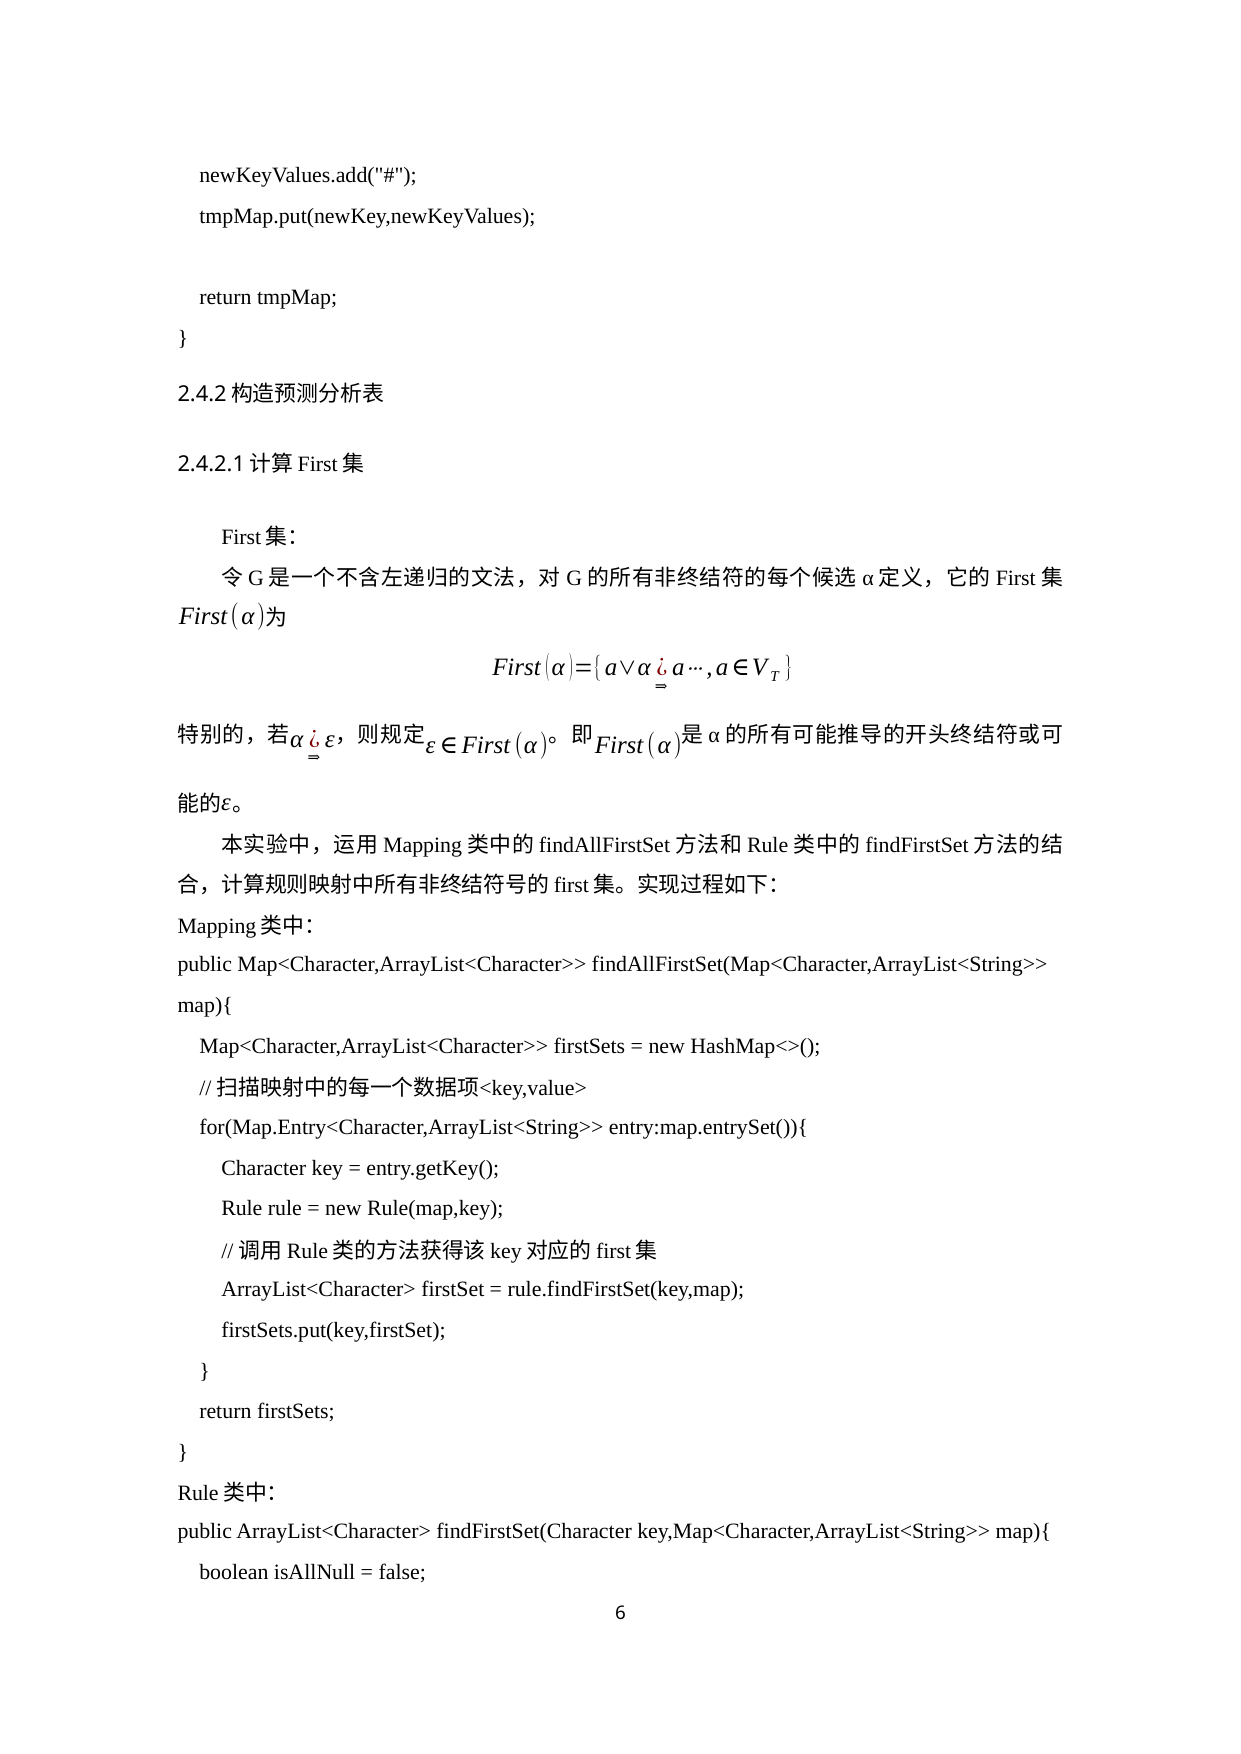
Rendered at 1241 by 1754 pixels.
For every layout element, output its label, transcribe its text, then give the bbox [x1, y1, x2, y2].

subtitle 2.4.2构造预测分析表 [177, 376, 1063, 409]
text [177, 159, 1063, 354]
subtitle 2.4.2.1计算First集 [177, 446, 1063, 478]
text 特别的，若，则规定。即是α的所有可能推导的开头终结符或可能的。 [177, 713, 1063, 818]
text public Map<Character,ArrayList<Character>> findAllFirstSet(Map<Character,ArrayList<String>> map){ Map<Character,ArrayList<Character>> firstSets = new HashMap<>(); // 扫描映射中的每一个数据项<key,value> for(Map.Entry<Character,ArrayList<String>> entry:map.entrySet()){ Character key = entry.getKey(); Rule rule = new Rule(map,key); // 调用Rule类的方法获得该key对应的first集 ArrayList<Character> firstSet = rule.findFirstSet(key,map); firstSets.put(key,firstSet); } return firstSets; } [177, 948, 1063, 1468]
text Rule类中： [177, 1474, 1063, 1507]
text 令G是一个不含左递归的文法，对G的所有非终结符的每个候选α定义，它的First集为 [177, 559, 1063, 632]
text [177, 1514, 1063, 1588]
text First集： [177, 519, 1063, 551]
text 本实验中，运用Mapping类中的findAllFirstSet方法和Rule类中的findFirstSet方法的结合，计算规则映射中所有非终结符号的first集。实现过程如下： [177, 826, 1063, 899]
text Mapping类中： [177, 907, 1063, 940]
